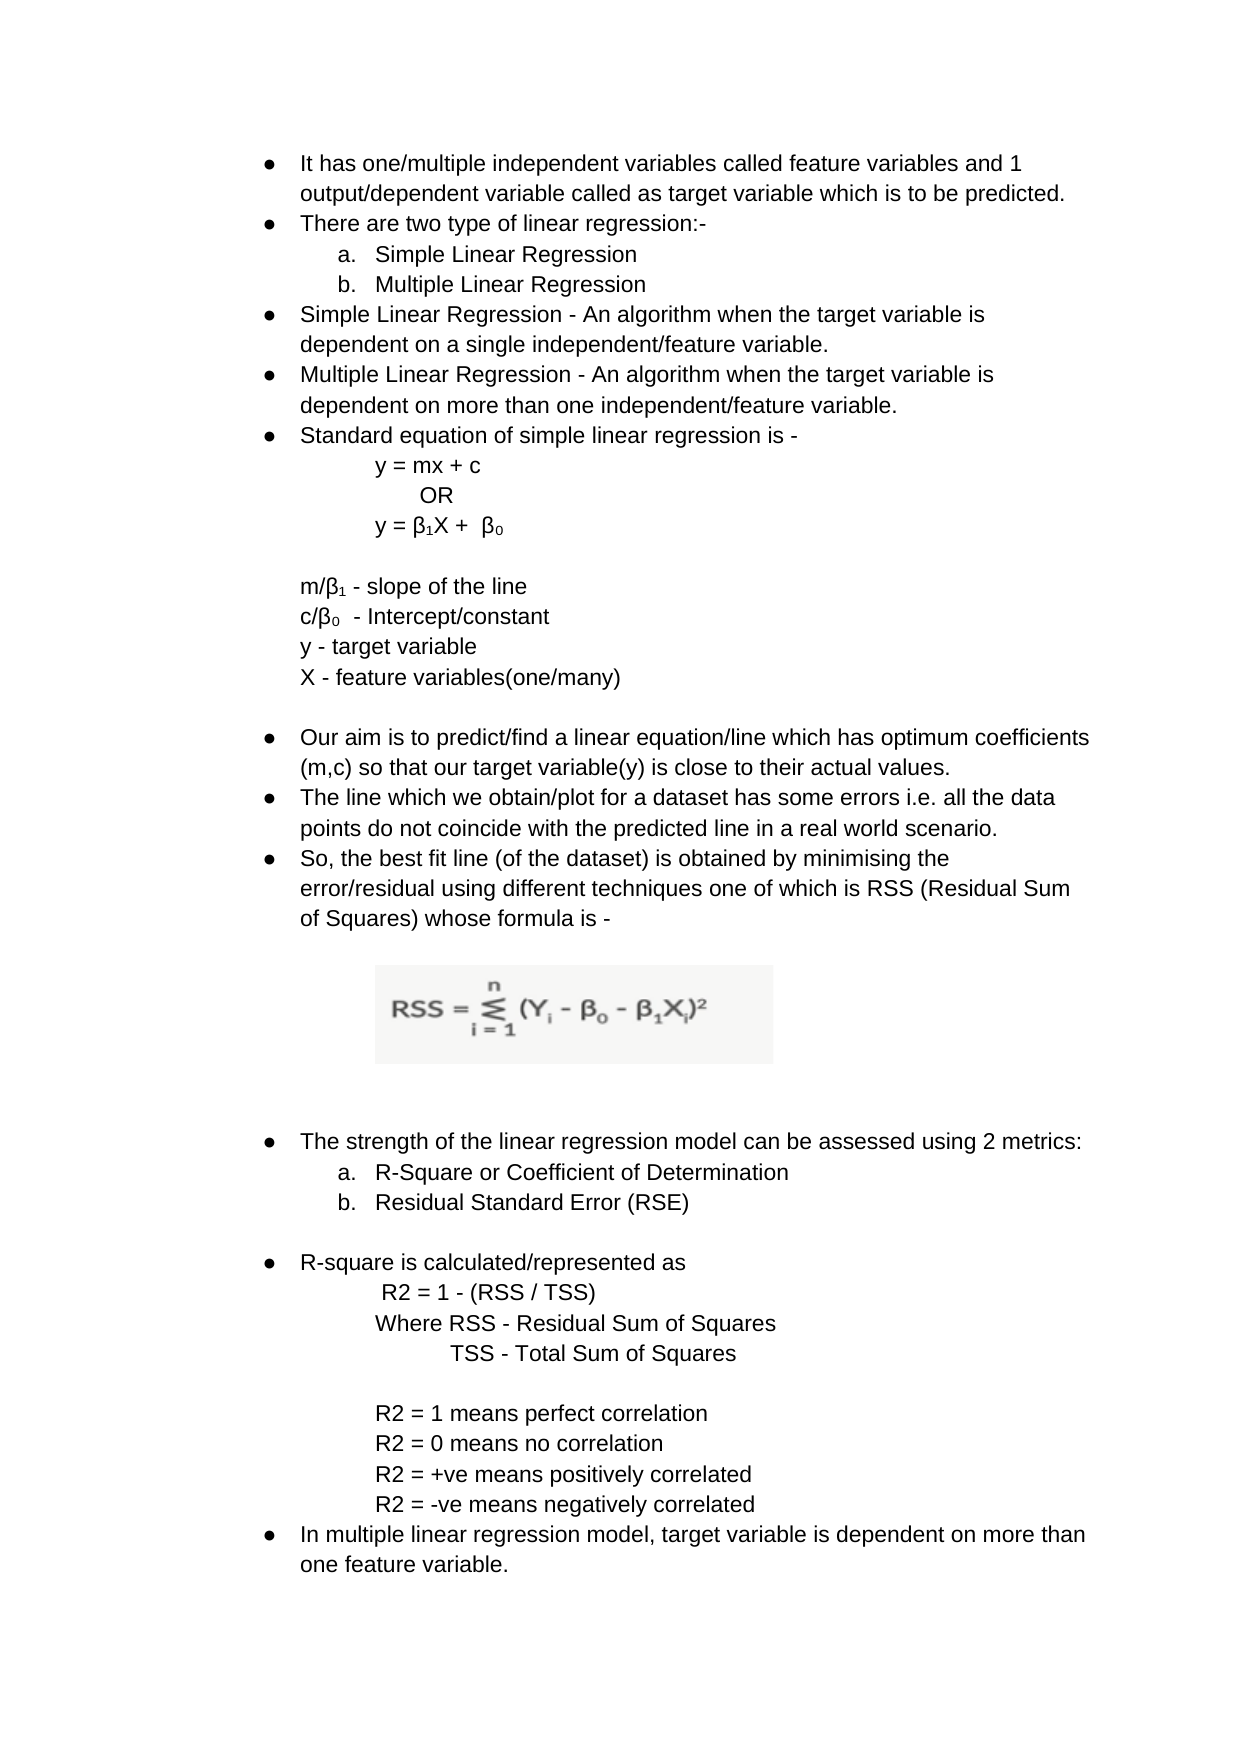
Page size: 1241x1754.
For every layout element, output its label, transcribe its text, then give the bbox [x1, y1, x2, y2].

text R2 = 0 means no correlation [300, 1430, 1090, 1457]
list Simple Linear Regression - An algorithm when the target variable is dependent on a single independent/feature variable. [262, 301, 1090, 358]
list It has one/multiple independent variables called feature variables and 1 output/dependent variable called as target variable which is to be predicted. [262, 150, 1090, 207]
list Our aim is to predict/find a linear equation/line which has optimum coefficients (m,c) so that our target variable(y) is close to their actual values. [262, 724, 1090, 781]
list Residual Standard Error (RSE) [337, 1189, 1090, 1215]
text X - feature variables(one/many) [300, 663, 1090, 690]
picture [375, 965, 774, 1064]
list The strength of the linear regression model can be assessed using 2 metrics: [262, 1128, 1090, 1155]
text m/β₁ - slope of the line [300, 573, 1090, 599]
text y = β₁X + β₀ [300, 512, 1090, 539]
list Standard equation of simple linear regression is - [262, 422, 1090, 448]
list Simple Linear Regression [337, 241, 1090, 267]
text R2 = 1 - (RSS / TSS) [300, 1279, 1090, 1306]
text c/β₀ - Intercept/constant [300, 603, 1090, 629]
text R2 = 1 means perfect correlation [300, 1400, 1090, 1427]
text TSS - Total Sum of Squares [375, 1340, 1090, 1366]
list Multiple Linear Regression - An algorithm when the target variable is dependent on more than one independent/feature variable. [262, 361, 1090, 418]
list In multiple linear regression model, target variable is dependent on more than one feature variable. [262, 1521, 1090, 1578]
list R-Square or Coefficient of Determination [337, 1158, 1090, 1185]
list R-square is calculated/represented as [262, 1249, 1090, 1276]
text R2 = +ve means positively correlated [300, 1461, 1090, 1487]
text Where RSS - Residual Sum of Squares [300, 1309, 1090, 1336]
text y = mx + c [300, 452, 1090, 478]
list The line which we obtain/plot for a dataset has some errors i.e. all the data points do not coincide with the predicted line in a real world scenario. [262, 784, 1090, 841]
list Multiple Linear Regression [337, 271, 1090, 297]
text OR [300, 482, 1090, 509]
list So, the best fit line (of the dataset) is obtained by minimising the error/residual using different techniques one of which is RSS (Residual Sum of Squares) whose formula is - [262, 845, 1090, 932]
text y - target variable [300, 633, 1090, 660]
list There are two type of linear regression:- [262, 210, 1090, 237]
text R2 = -ve means negatively correlated [300, 1491, 1090, 1517]
